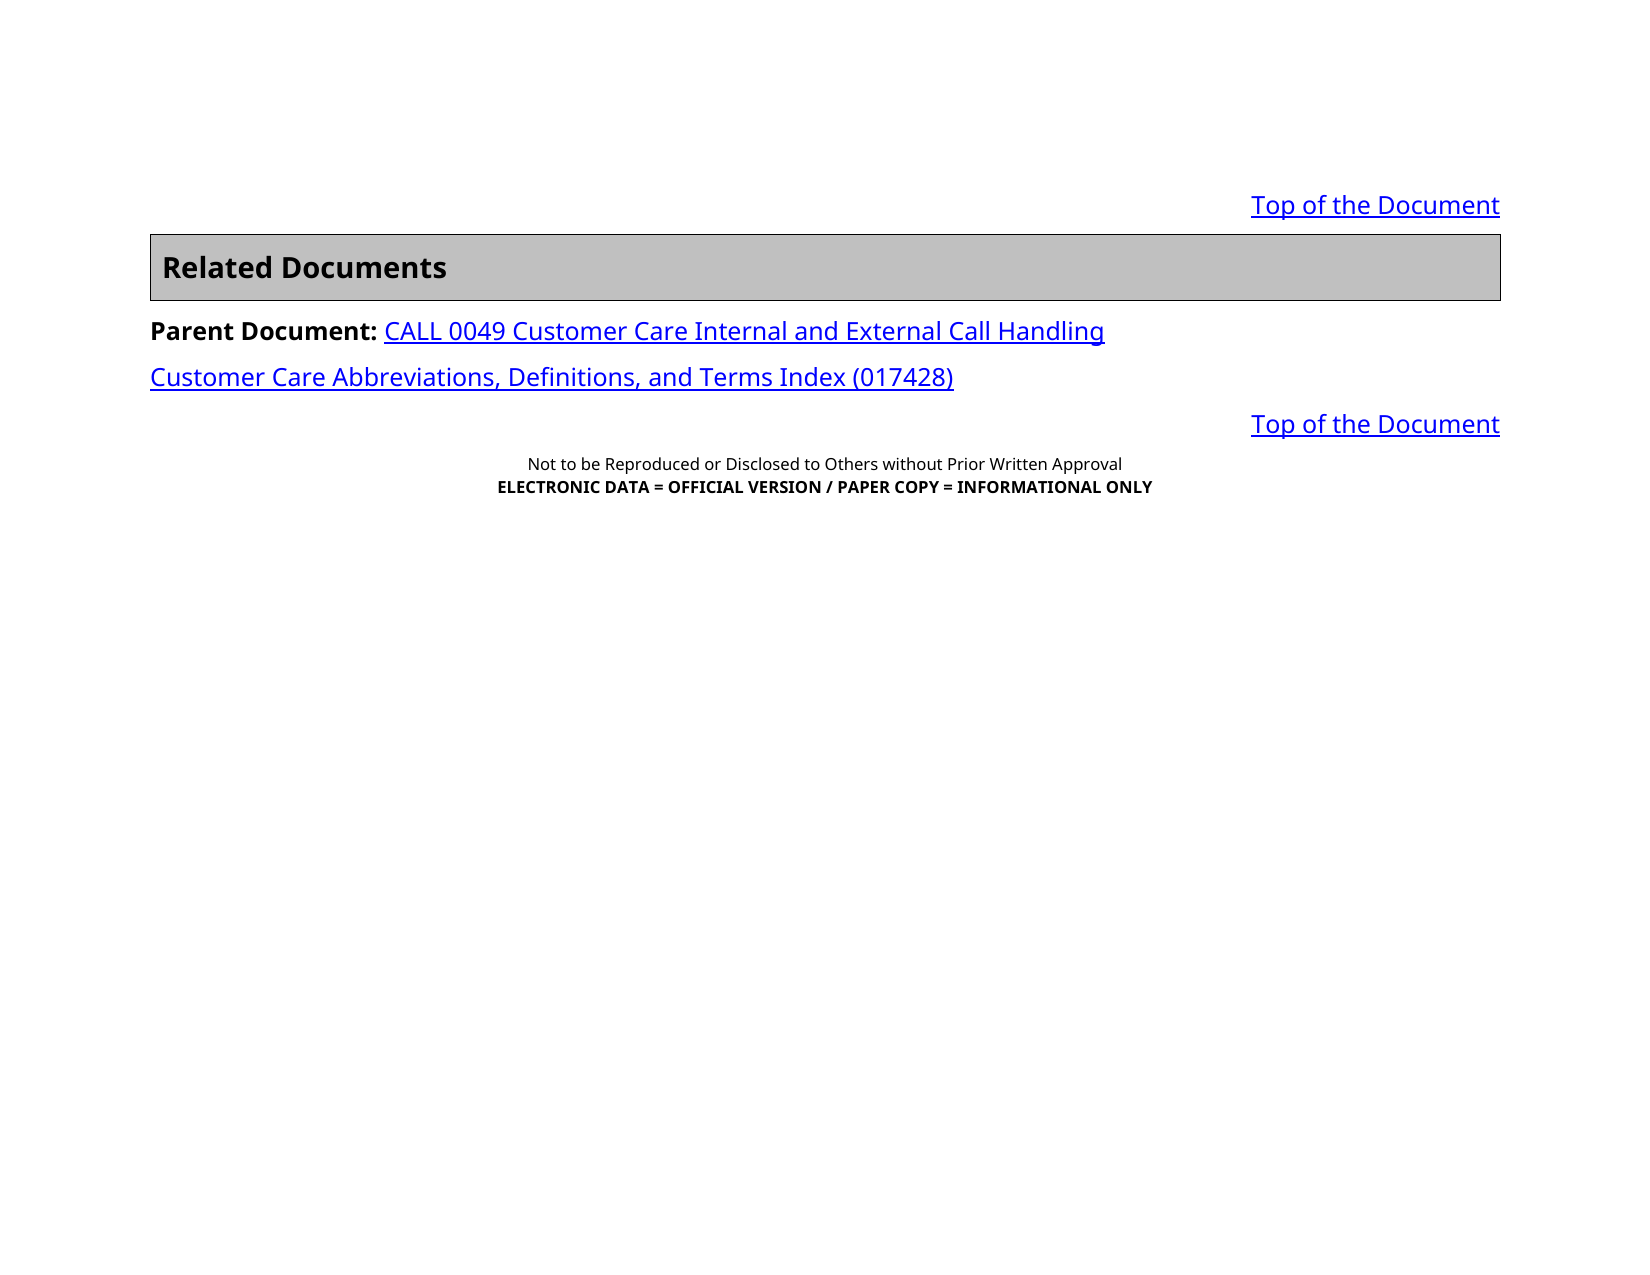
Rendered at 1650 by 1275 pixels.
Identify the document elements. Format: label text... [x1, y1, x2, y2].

text ELECTRONIC DATA = OFFICIAL VERSION / PAPER COPY = INFORMATIONAL ONLY [150, 476, 1500, 498]
table_header Related Documents [151, 235, 1500, 300]
text Customer Care Abbreviations, Definitions, and Terms Index (017428) [150, 360, 1500, 394]
text Not to be Reproduced or Disclosed to Others without Prior Written Approval [150, 453, 1500, 476]
text Parent Document: CALL 0049 Customer Care Internal and External Call Handling [150, 313, 1500, 347]
text Top of the Document [150, 406, 1500, 441]
text Top of the Document [150, 187, 1500, 222]
